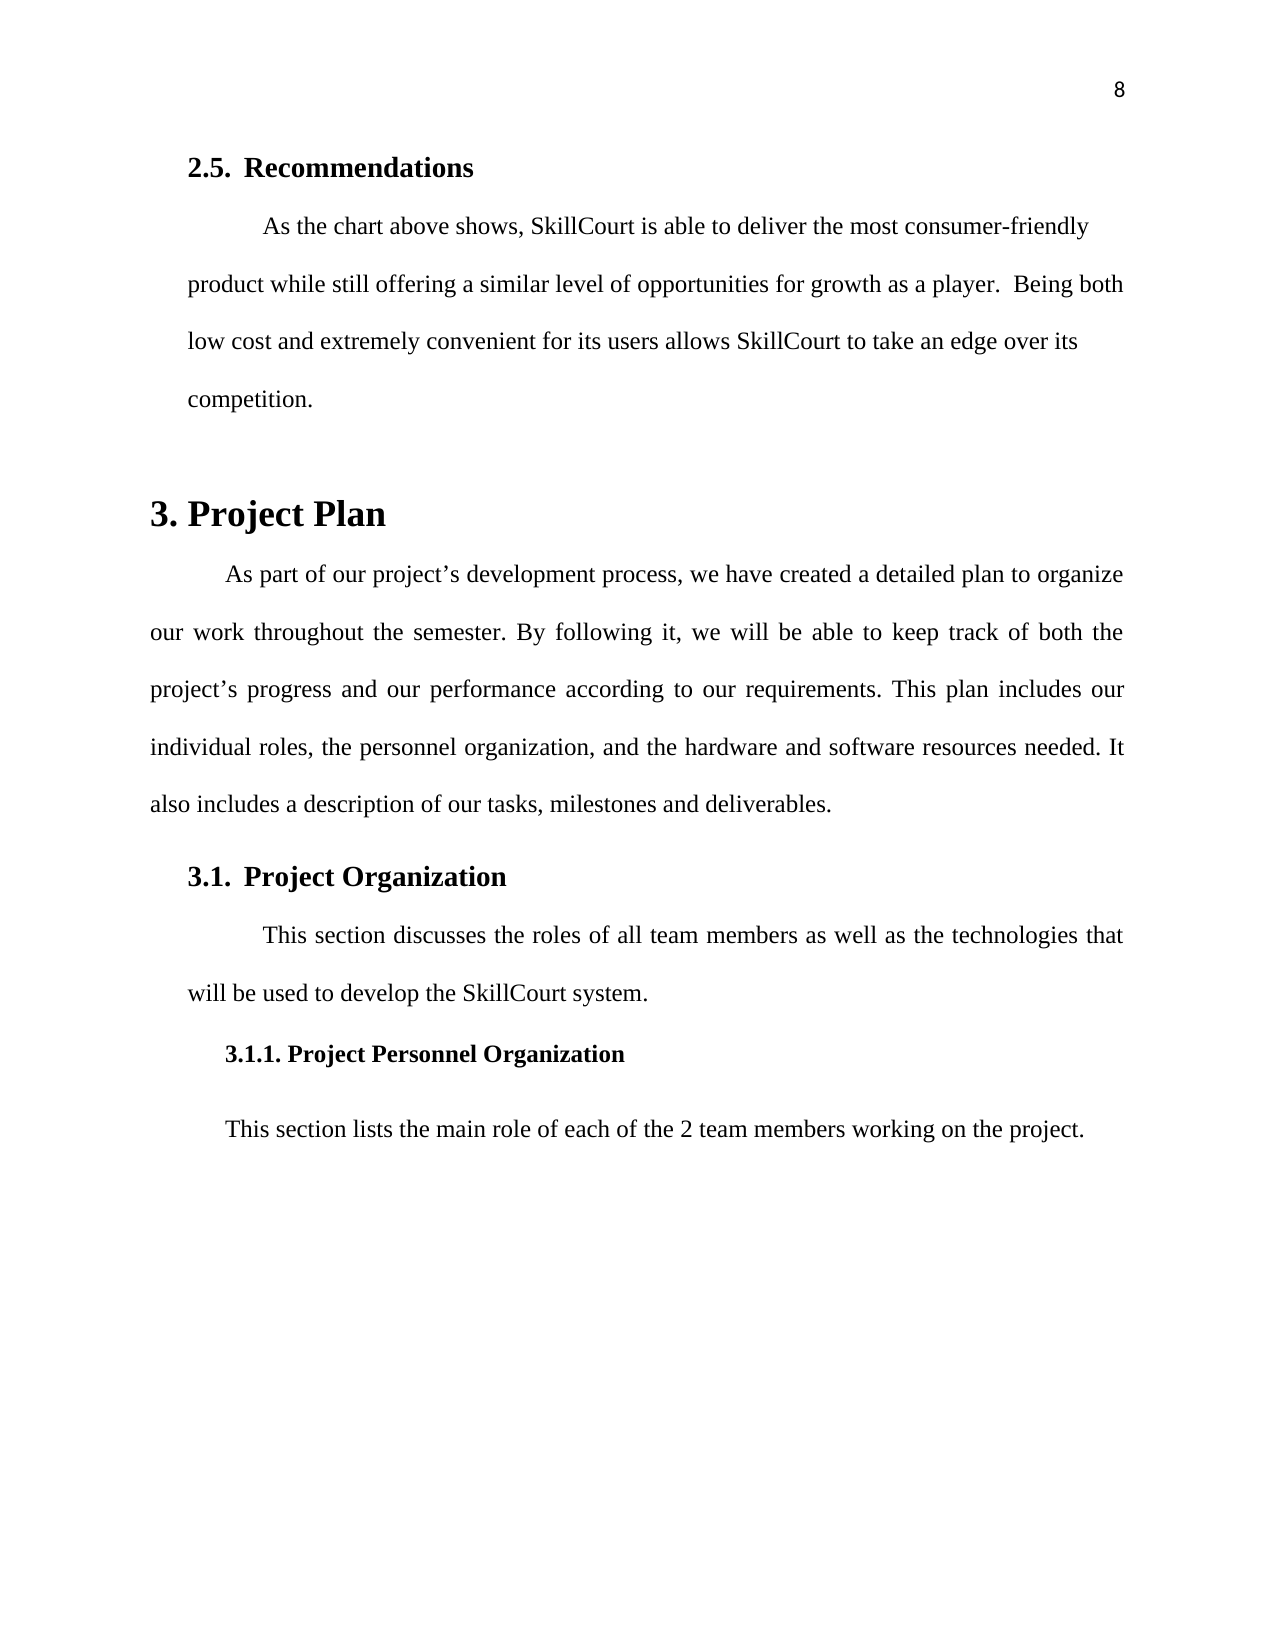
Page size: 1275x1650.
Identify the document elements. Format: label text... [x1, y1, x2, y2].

text This section lists the main role of each of the 2 team members working on the project. [225, 1114, 1125, 1142]
subtitle 3.1.1. Project Personnel Organization [225, 1039, 1125, 1068]
text As part of our project’s development process, we have created a detailed plan to organize our work throughout the semester. By following it, we will be able to keep track of both the project’s progress and our performance according to our requirements. This plan includes our individual roles, the personnel organization, and the hardware and software resources needed. It also includes a description of our tasks, milestones and deliverables. [150, 559, 1125, 818]
subtitle Project Organization [187, 859, 1125, 893]
subtitle 2.5. Recommendations [187, 150, 1125, 183]
text This section discusses the roles of all team members as well as the technologies that will be used to develop the SkillCourt system. [187, 920, 1125, 1007]
text As the chart above shows, SkillCourt is able to deliver the most consumer-friendly product while still offering a similar level of opportunities for growth as a player. Being both low cost and extremely convenient for its users allows SkillCourt to take an edge over its competition. [187, 211, 1125, 412]
subtitle Project Plan [150, 491, 1125, 534]
